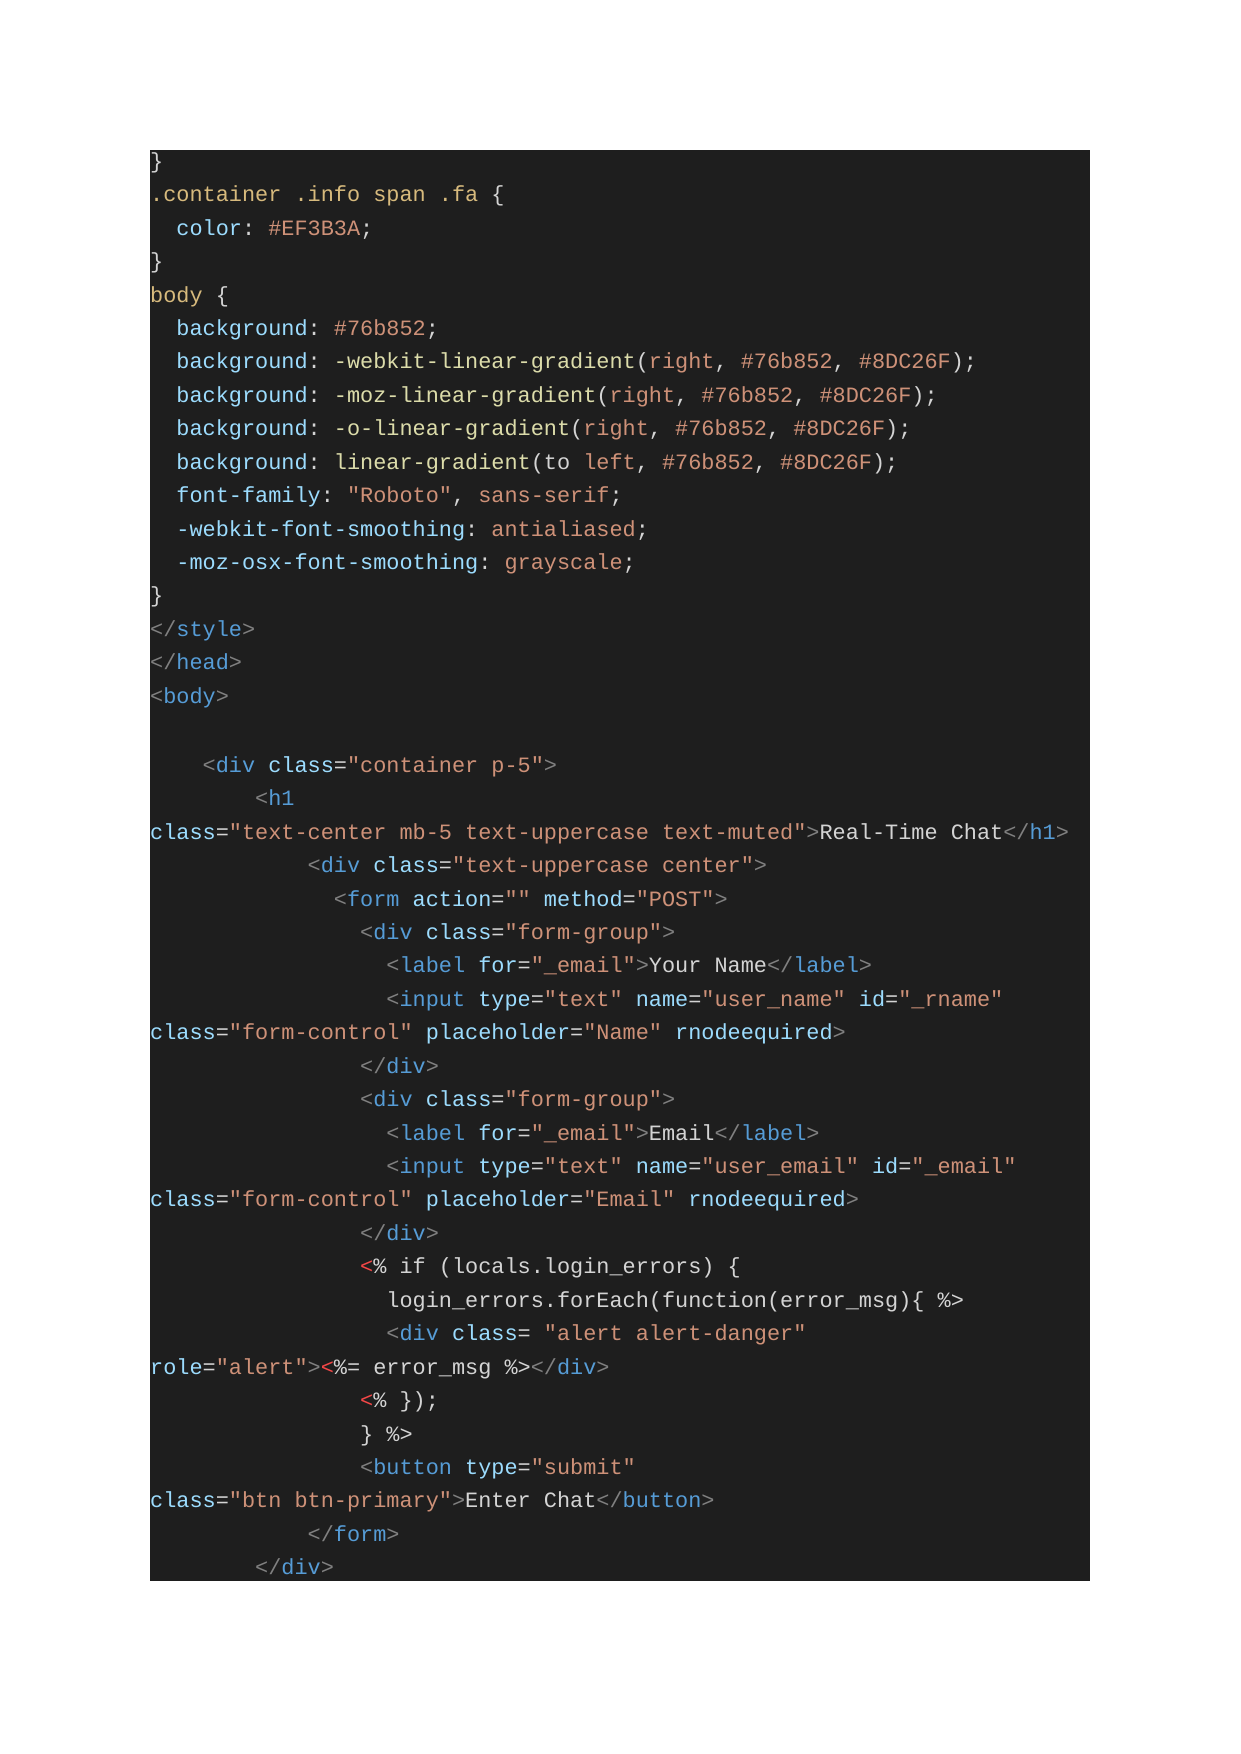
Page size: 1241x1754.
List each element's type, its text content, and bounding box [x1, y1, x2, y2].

text background: -moz-linear-gradient(right, #76b852, #8DC26F); [150, 384, 1090, 409]
text background: #76b852; [150, 317, 1090, 342]
text <div class="form-group"> [150, 921, 1090, 946]
text background: -webkit-linear-gradient(right, #76b852, #8DC26F); [150, 351, 1090, 375]
text } %> [150, 1423, 1090, 1447]
text </div> [150, 1055, 1090, 1080]
text -webkit-font-smoothing: antialiased; [150, 518, 1090, 543]
text </div> [150, 1222, 1090, 1247]
text <h1 class="text-center mb-5 text-uppercase text-muted">Real-Time Chat</h1> [150, 787, 1090, 846]
text } [150, 250, 1090, 275]
text <button type="submit" class="btn btn-primary">Enter Chat</button> [150, 1456, 1090, 1514]
text </form> [150, 1523, 1090, 1548]
text <% if (locals.login_errors) { [150, 1256, 1090, 1280]
text body { [150, 284, 1090, 308]
text <div class="container p-5"> [150, 754, 1090, 779]
text <div class="form-group"> [150, 1088, 1090, 1113]
text <div class="text-uppercase center"> [150, 854, 1090, 879]
text } [150, 150, 1090, 175]
text </head> [150, 652, 1090, 676]
text } [150, 585, 1090, 609]
text </div> [150, 1556, 1090, 1581]
text <input type="text" name="user_email" id="_email" class="form-control" placeholder="Email" rnodeequired> [150, 1155, 1090, 1213]
text </style> [150, 618, 1090, 643]
text .container .info span .fa { [150, 183, 1090, 208]
text <input type="text" name="user_name" id="_rname" class="form-control" placeholder="Name" rnodeequired> [150, 988, 1090, 1046]
text <label for="_email">Email</label> [150, 1122, 1090, 1147]
text -moz-osx-font-smoothing: grayscale; [150, 551, 1090, 576]
text background: linear-gradient(to left, #76b852, #8DC26F); [150, 451, 1090, 476]
text <body> [150, 685, 1090, 710]
text <div class= "alert alert-danger" role="alert"><%= error_msg %></div> [150, 1322, 1090, 1381]
text font-family: "Roboto", sans-serif; [150, 484, 1090, 509]
text login_errors.forEach(function(error_msg){ %> [150, 1289, 1090, 1314]
text color: #EF3B3A; [150, 217, 1090, 242]
text <label for="_email">Your Name</label> [150, 954, 1090, 979]
text <% }); [150, 1389, 1090, 1414]
text <form action="" method="POST"> [150, 888, 1090, 912]
text background: -o-linear-gradient(right, #76b852, #8DC26F); [150, 417, 1090, 442]
